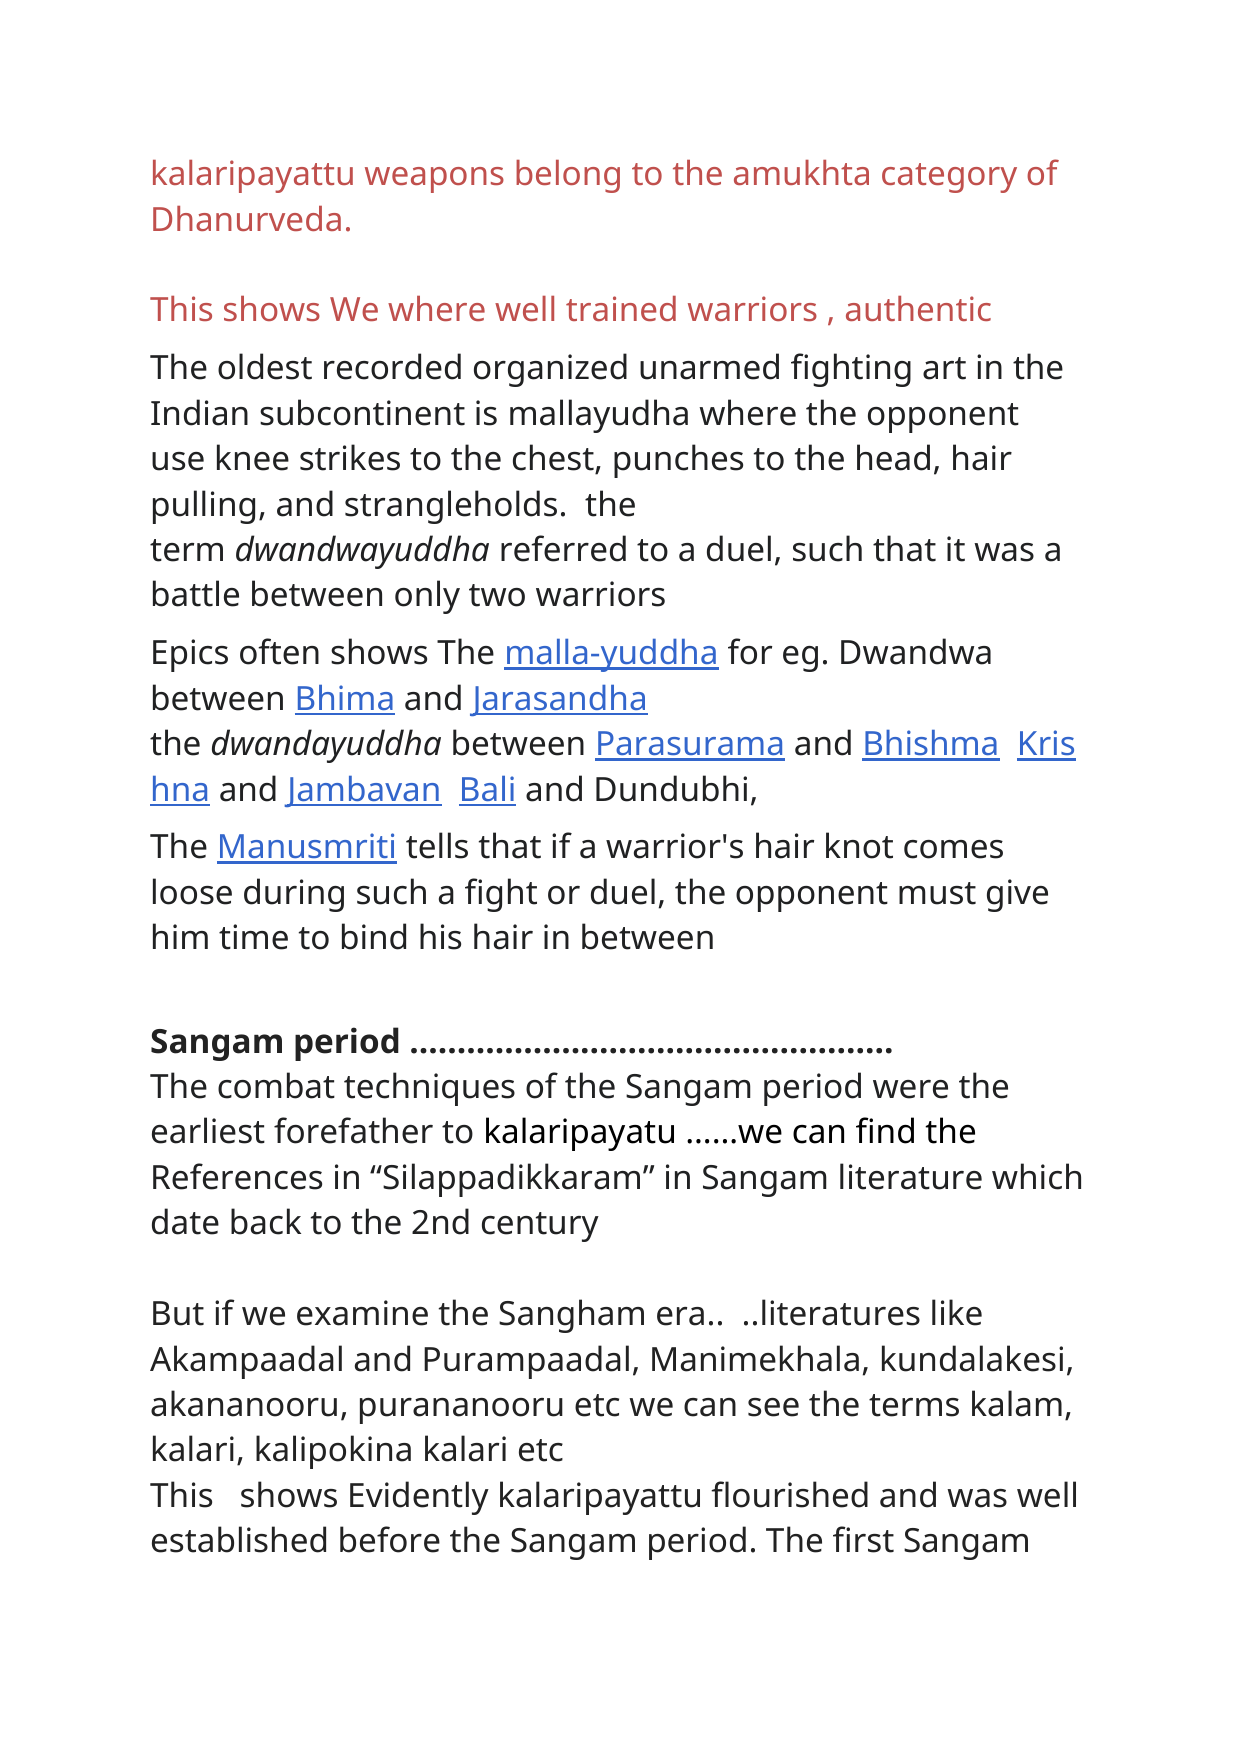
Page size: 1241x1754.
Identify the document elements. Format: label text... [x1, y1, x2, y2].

text Sangam period …………………………………………… [150, 1017, 1090, 1063]
text Epics often shows The malla-yuddha for eg. Dwandwa between Bhima and Jarasandha the dwandayuddha between Parasurama and Bhishma Krishna and Jambavan Bali and Dundubhi, [150, 629, 1090, 811]
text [150, 150, 1090, 241]
text This shows We where well trained warriors , authentic [150, 286, 1090, 332]
text But if we examine the Sangham era.. ..literatures like Akampaadal and Purampaadal, Manimekhala, kundalakesi, akananooru, purananooru etc we can see the terms kalam, kalari, kalipokina kalari etc [150, 1290, 1090, 1472]
text The combat techniques of the Sangam period were the earliest forefather to kalaripayatu ……we can find the References in “Silappadikkaram” in Sangam literature which date back to the 2nd century [483, 1063, 1090, 1244]
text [150, 1472, 1090, 1562]
text The Manusmriti tells that if a warrior's hair knot comes loose during such a fight or duel, the opponent must give him time to bind his hair in between [150, 823, 1090, 959]
text The oldest recorded organized unarmed fighting art in the Indian subcontinent is mallayudha where the opponent use knee strikes to the chest, punches to the head, hair pulling, and strangleholds. the term dwandwayuddha referred to a duel, such that it was a battle between only two warriors [150, 344, 1090, 617]
